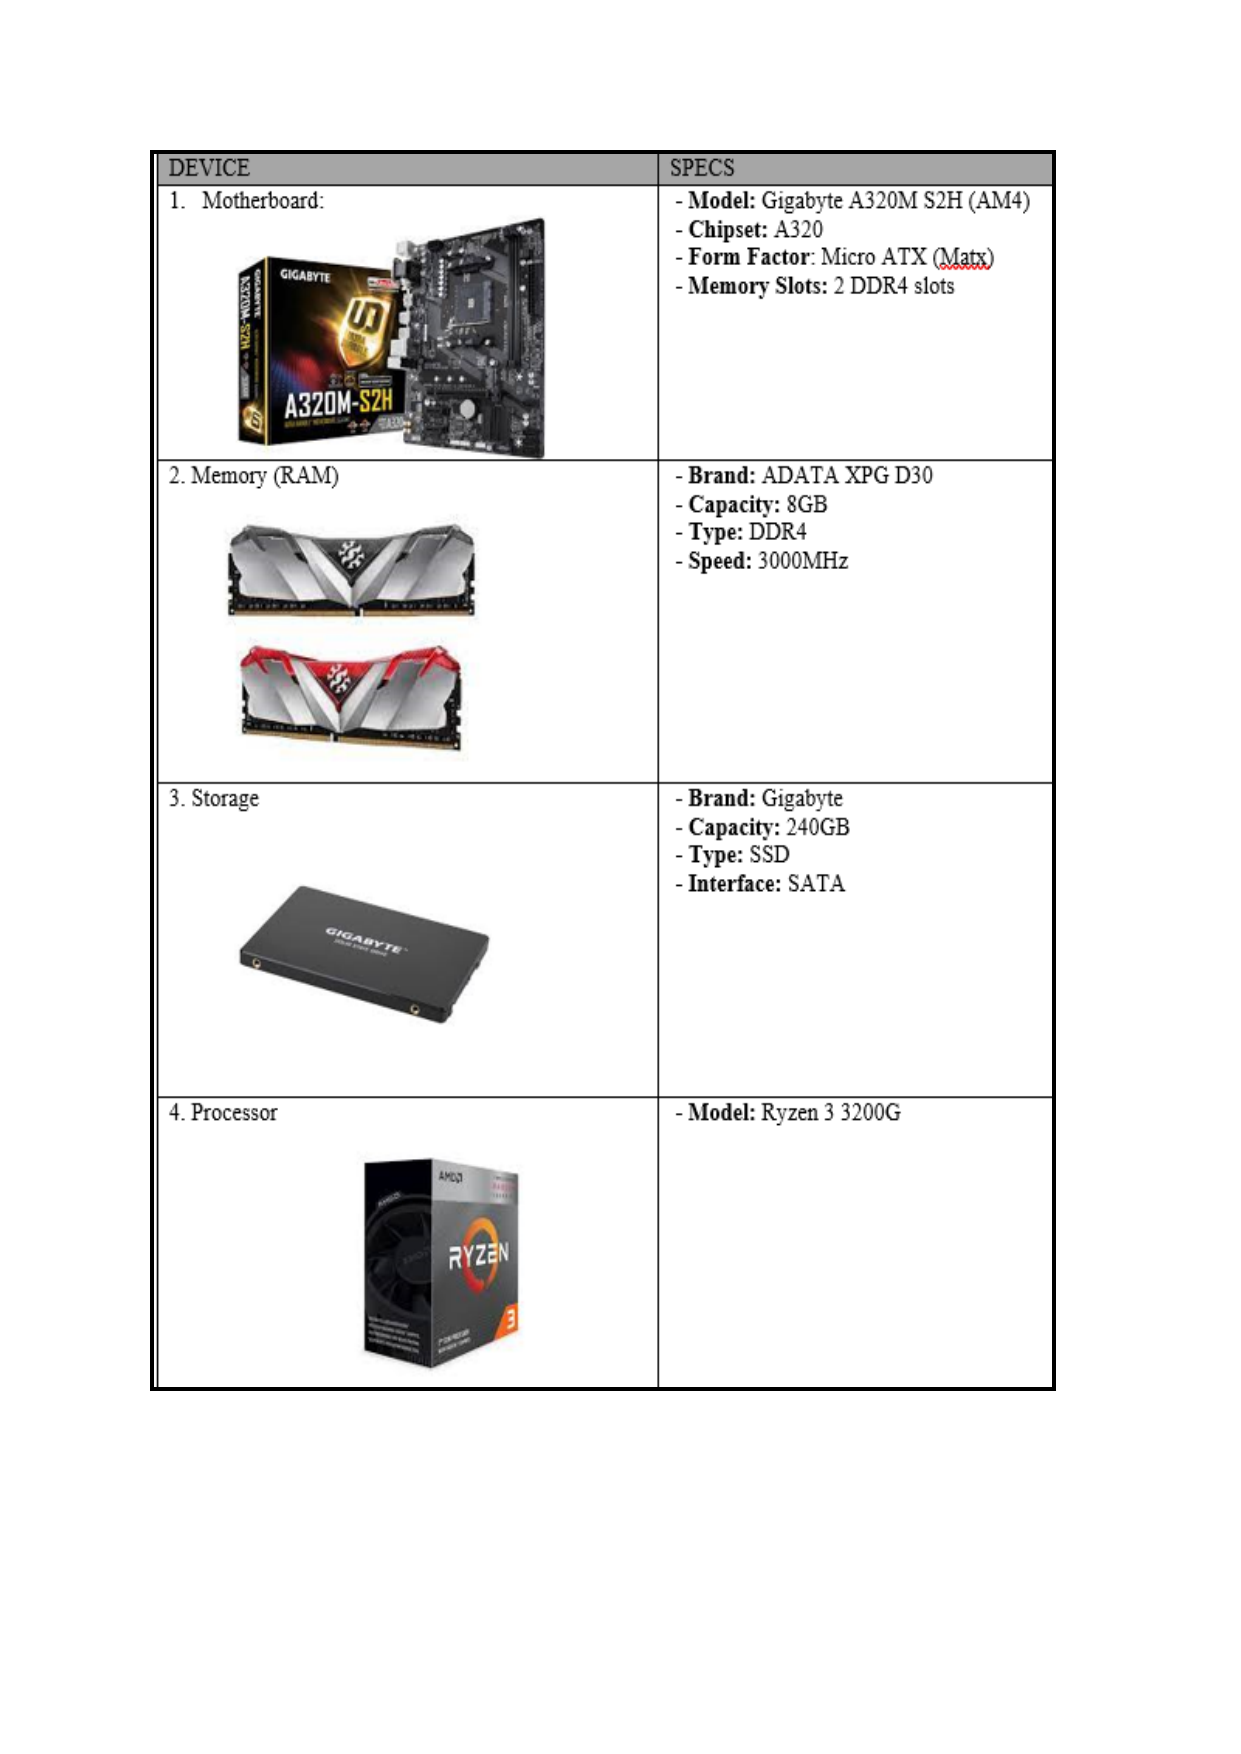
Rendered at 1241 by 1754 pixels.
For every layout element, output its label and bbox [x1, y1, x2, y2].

picture [154, 154, 1052, 1387]
